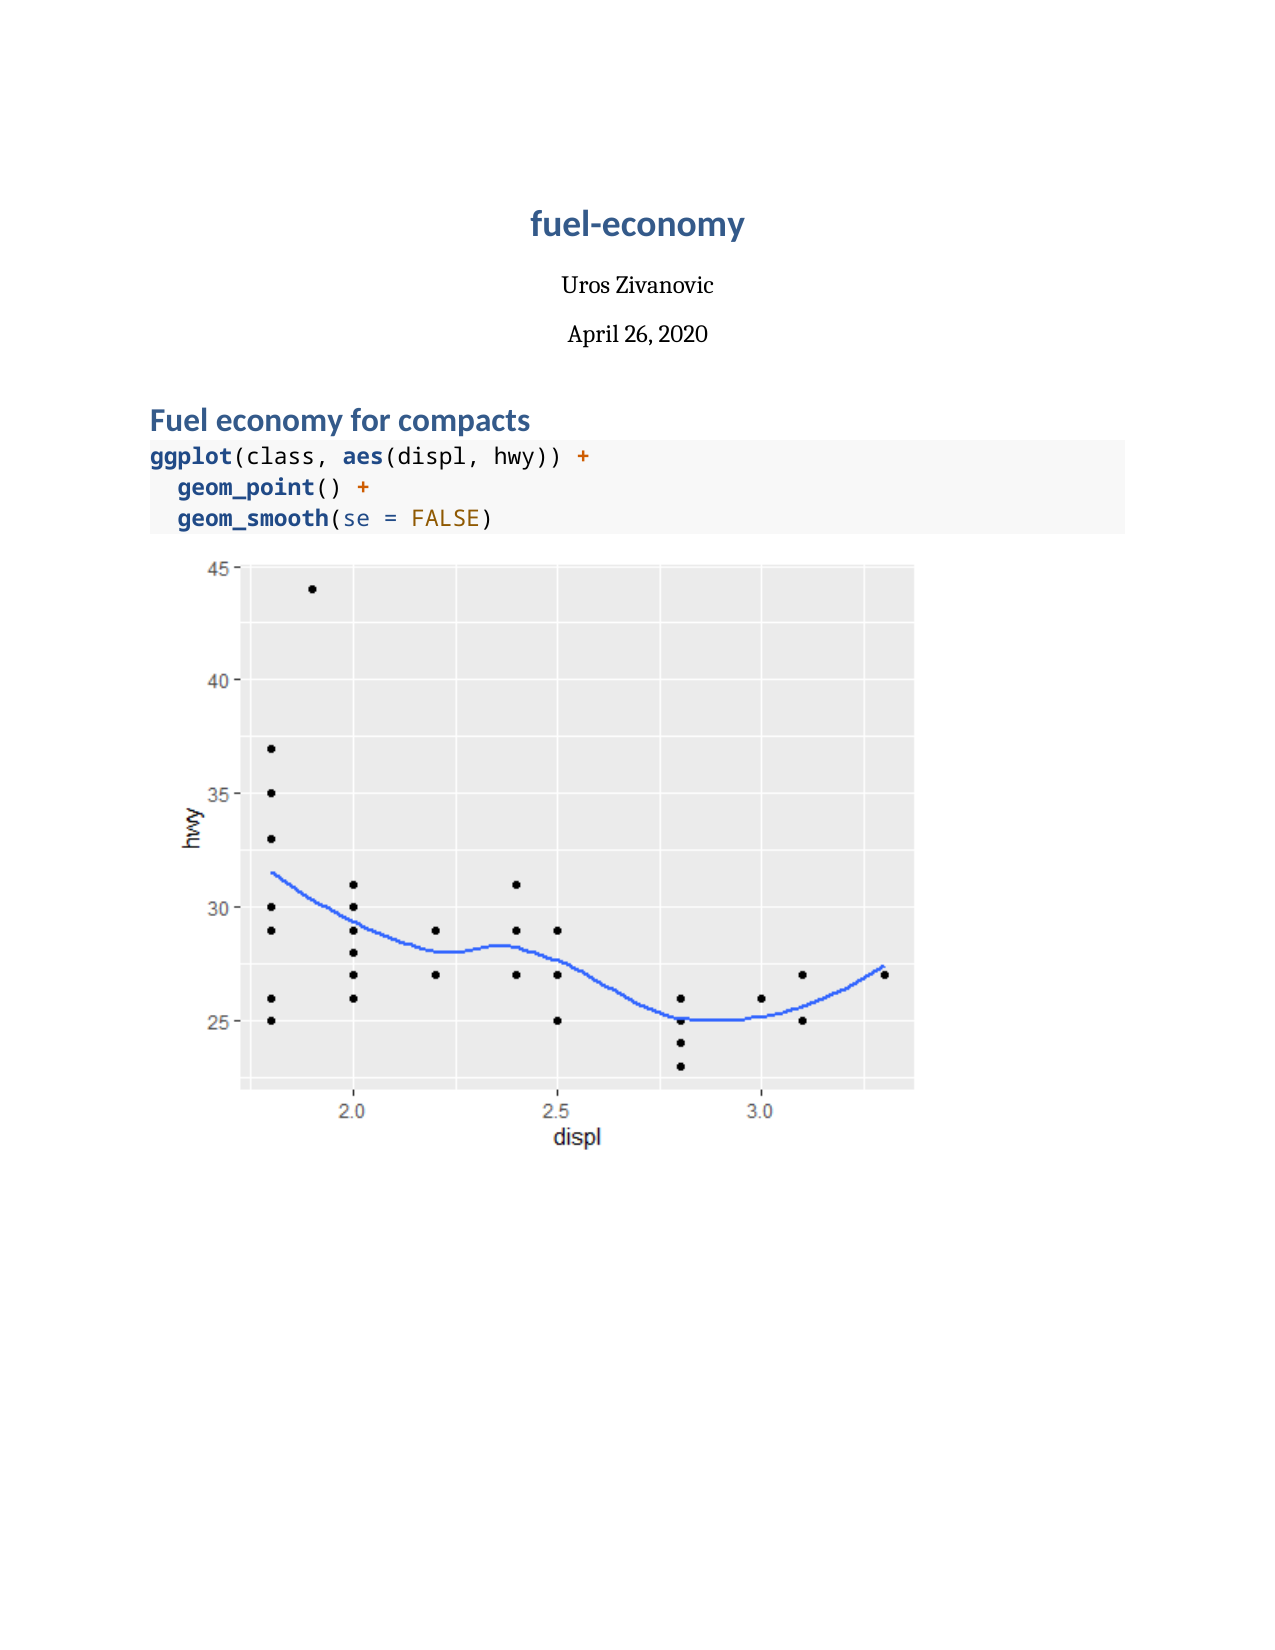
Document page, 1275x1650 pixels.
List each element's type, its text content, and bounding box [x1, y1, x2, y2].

text ggplot(class, aes(displ, hwy)) + geom_point() + geom_smooth(se = FALSE) [150, 440, 1125, 534]
picture [168, 554, 927, 1161]
subtitle Fuel economy for compacts [150, 399, 1125, 440]
title fuel-economy [150, 200, 1125, 246]
text April 26, 2020 [150, 320, 1125, 349]
text Uros Zivanovic [150, 271, 1125, 299]
